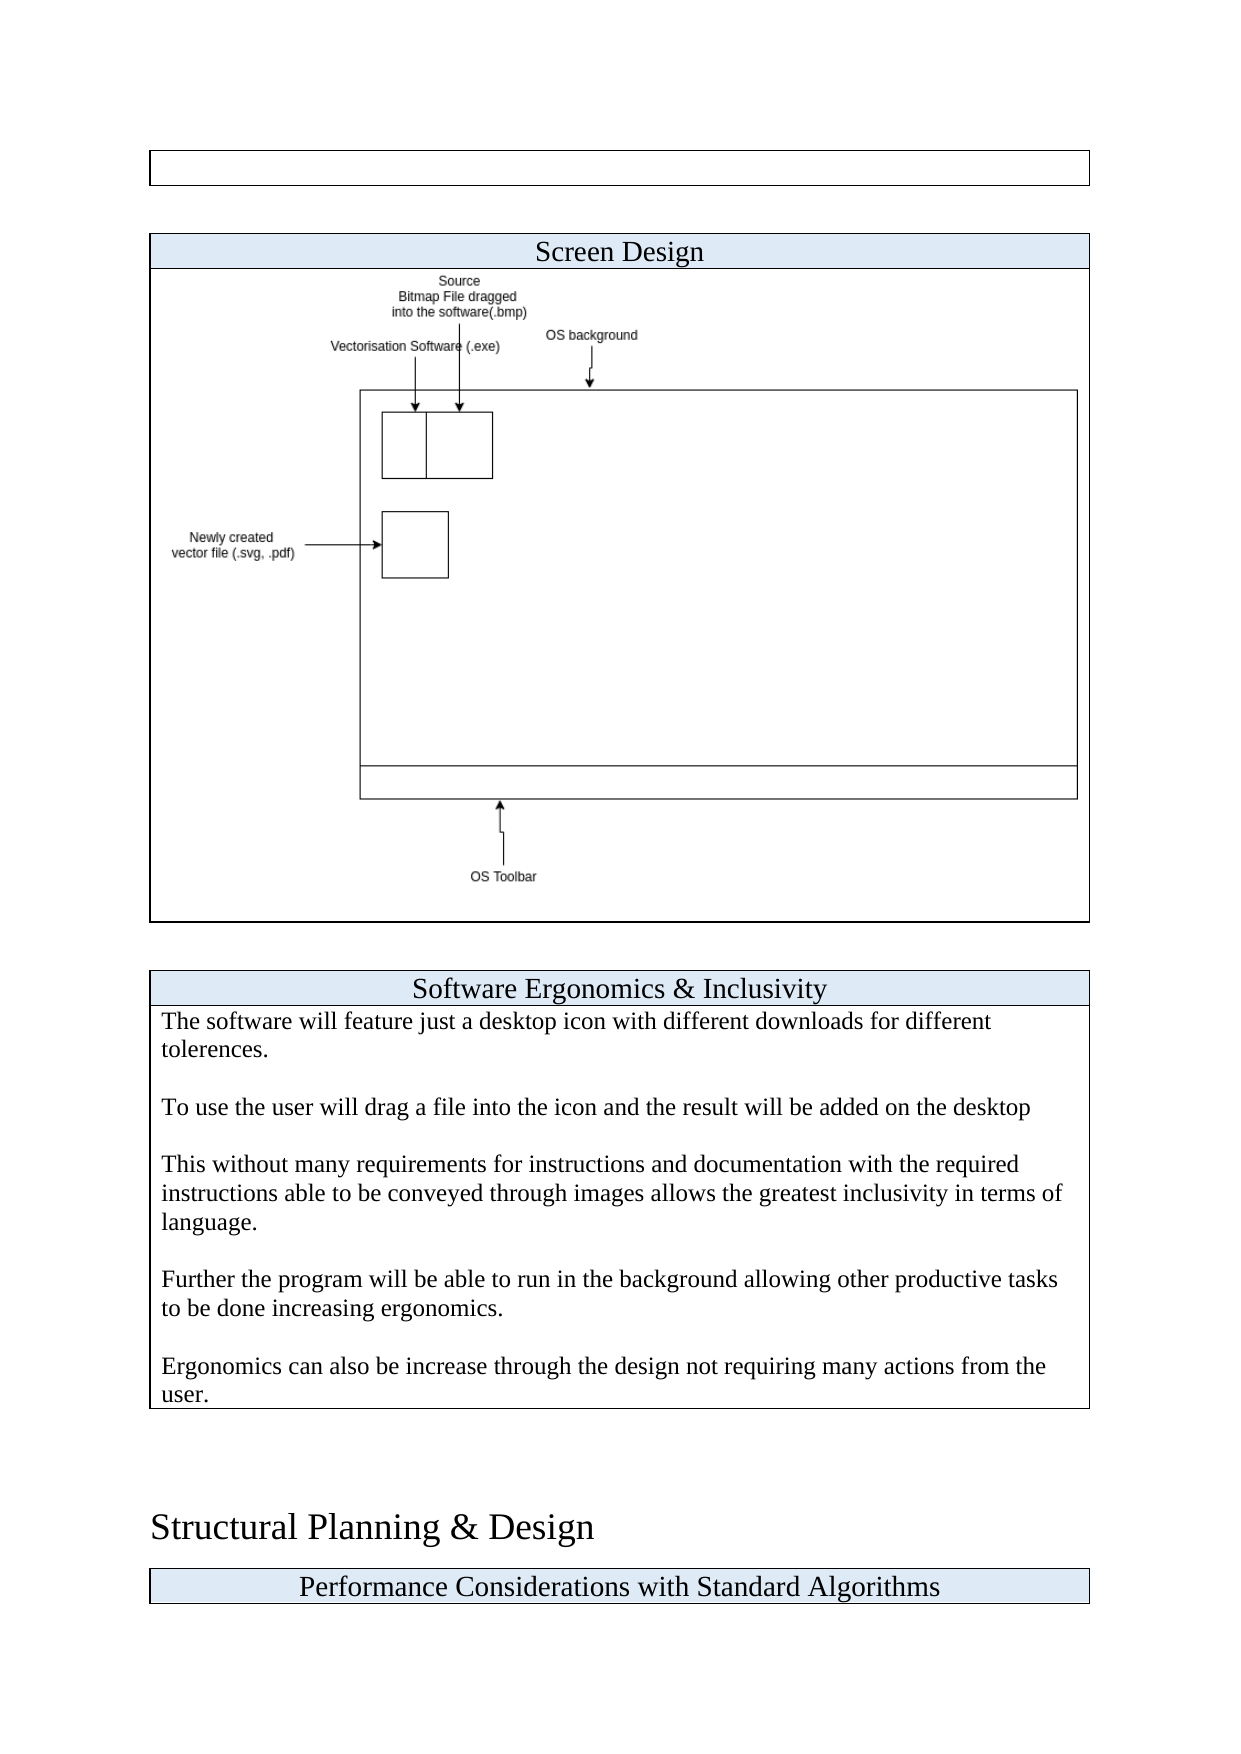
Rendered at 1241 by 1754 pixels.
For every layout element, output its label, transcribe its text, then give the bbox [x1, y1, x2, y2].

table_cell [151, 151, 1089, 184]
table_header Screen Design [151, 234, 1089, 268]
table_header Software Ergonomics & Inclusivity [151, 971, 1089, 1005]
text Structural Planning & Design [150, 1505, 1090, 1548]
picture [161, 269, 1078, 888]
table_cell The software will feature just a desktop icon with different downloads for different tolerences. To use the user will drag a file into the icon and the result will be added on the desktop This without many requirements for instructions and documentation with the required instructions able to be conveyed through images allows the greatest inclusivity in terms of language. Further the program will be able to run in the background allowing other productive tasks to be done increasing ergonomics. Ergonomics can also be increase through the design not requiring many actions from the user. [151, 1006, 1089, 1408]
table_cell [151, 269, 1089, 921]
table_header Performance Considerations with Standard Algorithms [151, 1569, 1089, 1602]
